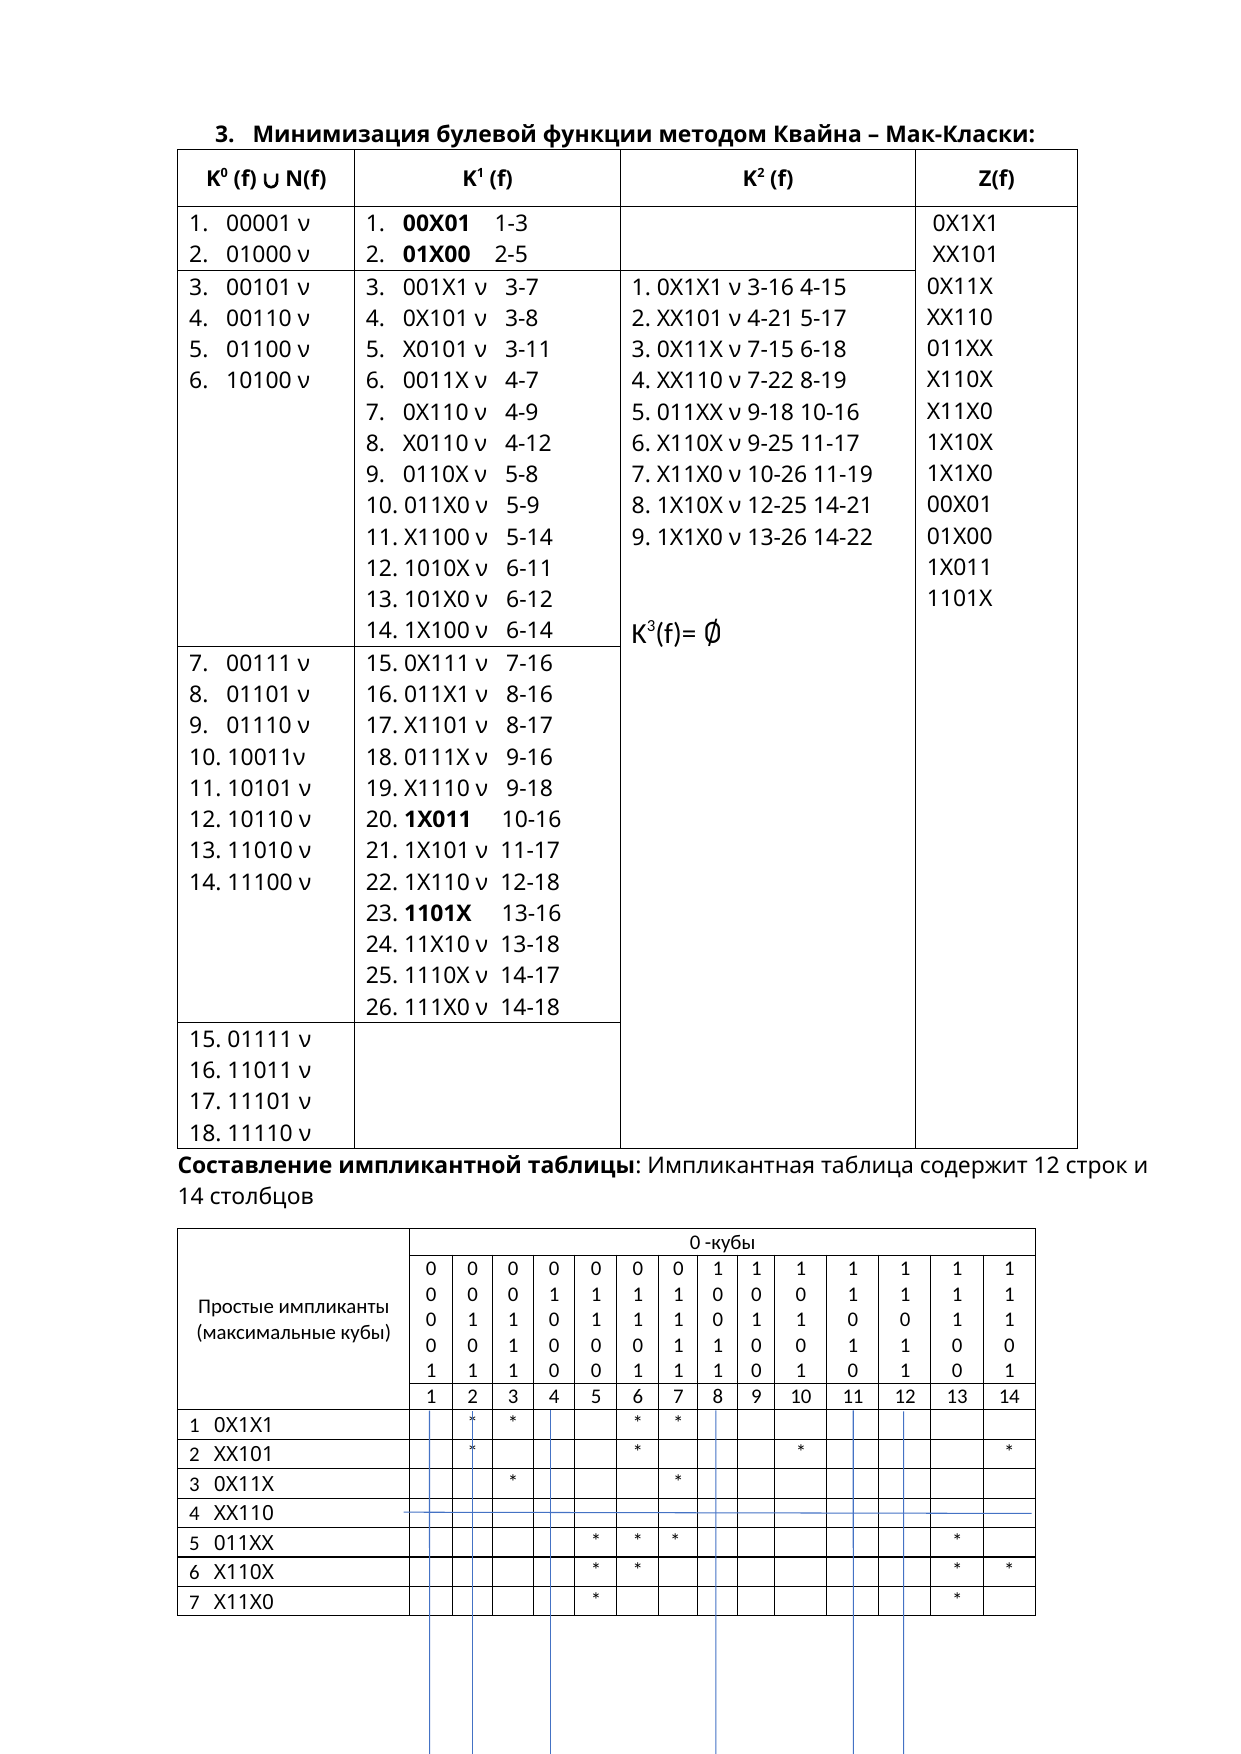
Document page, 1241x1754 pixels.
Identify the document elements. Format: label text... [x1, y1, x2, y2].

table_cell 9 [738, 1384, 774, 1409]
table_cell * [453, 1410, 492, 1438]
table_cell [453, 1558, 472, 1586]
table_cell [617, 1469, 658, 1497]
list Минимизация булевой функции методом Квайна – Мак-Класки: [215, 118, 1152, 149]
table_cell [551, 1469, 574, 1497]
table_cell [493, 1528, 533, 1556]
table_cell [717, 1587, 737, 1615]
table_cell [551, 1499, 574, 1512]
table_cell [984, 1587, 1035, 1615]
table_cell [410, 1587, 429, 1615]
table_cell * [473, 1440, 492, 1468]
table_cell 6 Х110Х [178, 1558, 409, 1586]
table_cell [453, 1528, 472, 1556]
table_cell [738, 1440, 774, 1468]
table_cell [905, 1558, 930, 1586]
table_cell [493, 1513, 533, 1527]
table_cell * [984, 1558, 1035, 1586]
table_cell [431, 1558, 452, 1586]
table_cell 8 [698, 1384, 737, 1409]
table_cell [698, 1440, 715, 1468]
table_cell [659, 1440, 697, 1468]
table_cell [775, 1469, 826, 1497]
table_cell 5 011ХX [178, 1528, 409, 1556]
table_cell [473, 1558, 492, 1586]
table_cell 1 0 1 0 0 [738, 1256, 774, 1383]
table_cell [984, 1410, 1035, 1438]
table_cell [410, 1440, 428, 1468]
table_cell [854, 1528, 878, 1556]
table_cell [717, 1499, 737, 1512]
table_cell [879, 1440, 903, 1468]
table_cell [698, 1558, 715, 1586]
table_cell [431, 1469, 452, 1497]
table_cell 1 0 1 0 1 [775, 1256, 826, 1383]
table_cell [854, 1469, 878, 1497]
table_cell 1 1 1 0 0 [931, 1256, 983, 1383]
table_cell [551, 1587, 574, 1615]
table_cell 1. 0Х1X1 ν 3-16 4-15 2. XХ101 ν 4-21 5-17 3. 0Х11Х ν 7-15 6-18 4. ХХ110 ν 7-22 8-19 5. 011ХХ ν 9-18 10-16 6. Х110Х ν 9-25 11-17 7. Х11Х0 ν 10-26 11-19 8. 1Х10Х ν 12-25 14-21 9. 1Х1Х0 ν 13-26 14-22 K3(f)= ∅ [621, 271, 915, 1148]
table_cell [775, 1514, 826, 1527]
table_cell * [775, 1440, 826, 1468]
table_cell [854, 1499, 878, 1512]
table_cell [493, 1558, 533, 1586]
table_cell [621, 207, 915, 270]
table_cell [905, 1440, 930, 1468]
table_cell * [931, 1587, 983, 1615]
table_cell 0 0 1 1 1 [493, 1256, 533, 1383]
table_cell 0 1 1 1 1 [659, 1256, 697, 1383]
table_cell [775, 1587, 826, 1615]
table_cell 2 [453, 1384, 492, 1409]
table_cell 6 [617, 1384, 658, 1409]
table_cell [431, 1528, 452, 1556]
table_cell [717, 1558, 737, 1586]
table_cell [984, 1528, 1035, 1556]
table_cell [775, 1558, 826, 1586]
table_cell [453, 1513, 472, 1527]
table_cell [534, 1499, 550, 1511]
table_cell * [575, 1528, 616, 1556]
table_cell [551, 1558, 574, 1586]
table_cell [827, 1558, 852, 1586]
table_cell [410, 1469, 428, 1497]
table_cell [698, 1587, 715, 1615]
table_cell 3 0Х11Х [178, 1469, 409, 1497]
table_cell [534, 1440, 550, 1468]
table_cell [534, 1513, 550, 1527]
table_cell 15. 0Х111 ν 7-16 16. 011Х1 ν 8-16 17. Х1101 ν 8-17 18. 0111Х ν 9-16 19. Х1110 ν 9-18 20. 1Х011 10-16 21. 1Х101 ν 11-17 22. 1Х110 ν 12-18 23. 1101Х 13-16 24. 11Х10 ν 13-18 25. 1110Х ν 14-17 26. 111Х0 ν 14-18 [355, 647, 620, 1022]
table_cell [453, 1587, 472, 1615]
table_cell 0 1 1 0 1 [617, 1256, 658, 1383]
table_cell [738, 1528, 774, 1556]
table_cell [698, 1410, 715, 1438]
table_cell * [659, 1410, 697, 1438]
table_cell * [493, 1469, 533, 1497]
table_cell [905, 1528, 930, 1556]
table_cell * [984, 1440, 1035, 1468]
table_header Простые импликанты (максимальные кубы) [178, 1229, 409, 1409]
table_cell [854, 1410, 878, 1438]
table_cell [493, 1440, 533, 1468]
table_cell [827, 1440, 852, 1468]
table_cell 0 0 1 0 1 [453, 1256, 492, 1383]
table_cell [738, 1469, 774, 1497]
table_cell [931, 1440, 983, 1468]
table_cell * [617, 1440, 658, 1468]
table_cell [827, 1469, 852, 1497]
table_cell [617, 1514, 658, 1527]
table_cell [575, 1440, 616, 1468]
table_cell * [453, 1440, 472, 1468]
table_cell [931, 1469, 983, 1497]
table_cell [738, 1410, 774, 1438]
table_header K0 (f) ∪ N(f) [178, 150, 354, 206]
table_cell * [493, 1410, 533, 1438]
table_header K2 (f) [621, 150, 915, 206]
table_cell [575, 1499, 616, 1512]
table_cell [534, 1587, 550, 1615]
table_cell [659, 1499, 697, 1512]
table_cell [827, 1528, 852, 1556]
table_cell [698, 1499, 715, 1512]
table_cell [738, 1514, 774, 1527]
table_cell * [575, 1587, 616, 1615]
table_cell [775, 1410, 826, 1438]
table_cell * [659, 1469, 697, 1497]
table_cell [905, 1499, 930, 1512]
table_cell [534, 1528, 550, 1556]
table_cell [575, 1410, 616, 1438]
table_cell [931, 1410, 983, 1438]
table_cell 7. 00111 ν 8. 01101 ν 9. 01110 ν 10. 10011ν 11. 10101 ν 12. 10110 ν 13. 11010 ν 14. 11100 ν [178, 647, 354, 1022]
table_cell 3. 001X1 ν 3-7 4. 0Х101 ν 3-8 5. Х0101 ν 3-11 6. 0011X ν 4-7 7. 0Х110 ν 4-9 8. Х0110 ν 4-12 9. 0110Х ν 5-8 10. 011Х0 ν 5-9 11. Х1100 ν 5-14 12. 1010Х ν 6-11 13. 101Х0 ν 6-12 14. 1Х100 ν 6-14 [355, 271, 620, 646]
table_cell [879, 1410, 930, 1438]
table_cell [551, 1528, 574, 1556]
table_cell 11 [827, 1384, 878, 1409]
table_cell [431, 1499, 452, 1511]
table_cell 13 [931, 1384, 983, 1409]
table_cell 0Х1X1 XХ101 0Х11Х ХХ110 011ХХ Х110Х Х11Х0 1Х10Х 1Х1Х0 00Х01 01Х00 1Х011 1101Х [916, 207, 1077, 1148]
table_cell * [617, 1558, 658, 1586]
table_cell [473, 1528, 492, 1556]
table_cell [775, 1499, 826, 1512]
table_cell 1 1 0 1 1 [879, 1256, 930, 1383]
table_cell [551, 1410, 574, 1438]
table_cell [431, 1587, 452, 1615]
table_cell 0 1 0 0 0 [534, 1256, 574, 1383]
table_cell [453, 1469, 472, 1497]
table_cell [493, 1587, 533, 1615]
table_cell [493, 1499, 533, 1511]
table_cell [575, 1514, 616, 1527]
table_cell [717, 1440, 737, 1468]
table_cell 0 1 1 0 0 [575, 1256, 616, 1383]
table_cell 15. 01111 ν 16. 11011 ν 17. 11101 ν 18. 11110 ν [178, 1023, 354, 1148]
table_cell * [931, 1528, 983, 1556]
table_cell * [659, 1528, 697, 1556]
table_cell [410, 1513, 428, 1527]
table_header K1 (f) [355, 150, 620, 206]
table_cell [827, 1587, 852, 1615]
table_cell 4 XX110 [178, 1499, 409, 1527]
table_cell [717, 1514, 737, 1527]
table_cell [410, 1499, 428, 1511]
table_cell [854, 1558, 878, 1586]
table_cell 1. 00X01 1-3 2. 01Х00 2-5 [355, 207, 620, 270]
table_cell 1. 00001 ν 2. 01000 ν [178, 207, 354, 270]
table_cell [473, 1469, 492, 1497]
table_cell [473, 1587, 492, 1615]
table_cell [827, 1514, 852, 1527]
table_cell [534, 1558, 550, 1586]
table_cell [931, 1499, 983, 1512]
table_cell 1 0 0 1 1 [698, 1256, 737, 1383]
table_cell [717, 1410, 737, 1438]
table_cell [827, 1499, 852, 1512]
table_cell * [575, 1558, 616, 1586]
table_cell [453, 1499, 472, 1511]
table_header 0 -кубы [410, 1229, 1035, 1254]
table_cell [410, 1410, 428, 1438]
table_cell [717, 1528, 737, 1556]
table_header Z(f) [916, 150, 1077, 206]
table_cell [738, 1499, 774, 1512]
table_cell [905, 1587, 930, 1615]
table_cell 0 0 0 0 1 [410, 1256, 452, 1383]
table_cell [431, 1440, 452, 1468]
table_cell [717, 1469, 737, 1497]
table_cell [431, 1410, 452, 1438]
table_cell 3 [493, 1384, 533, 1409]
table_cell [410, 1558, 429, 1586]
table_cell [905, 1469, 930, 1497]
table_cell [738, 1587, 774, 1615]
table_cell [905, 1514, 930, 1527]
table_cell [698, 1469, 715, 1497]
table_cell [984, 1499, 1035, 1527]
table_cell [431, 1513, 452, 1527]
table_cell 2 XX101 [178, 1440, 409, 1468]
table_cell * [931, 1558, 983, 1586]
table_cell [879, 1558, 903, 1586]
table_cell [775, 1528, 826, 1556]
table_cell [355, 1023, 620, 1148]
table_cell 7 [659, 1384, 697, 1409]
table_cell 12 [879, 1384, 930, 1409]
table_cell [473, 1499, 492, 1511]
table_cell 3. 00101 ν 4. 00110 ν 5. 01100 ν 6. 10100 ν [178, 271, 354, 646]
table_cell 1 0X1X1 [178, 1410, 409, 1438]
table_cell 5 [575, 1384, 616, 1409]
table_cell [551, 1514, 574, 1527]
table_cell [984, 1469, 1035, 1497]
table_cell [827, 1410, 852, 1438]
text Составление импликантной таблицы: Импликантная таблица содержит 12 строк и 14 столбцов [177, 1149, 1152, 1211]
table_cell * [617, 1410, 658, 1438]
table_cell [879, 1587, 903, 1615]
table_cell [879, 1469, 903, 1497]
table_cell [879, 1499, 903, 1512]
table_cell 1 [410, 1384, 452, 1409]
table_cell [534, 1410, 550, 1438]
table_cell [659, 1558, 697, 1586]
table_cell 4 [534, 1384, 574, 1409]
table_cell [551, 1440, 574, 1468]
table_cell 14 [984, 1384, 1035, 1409]
table_cell [534, 1469, 550, 1497]
table_cell * [617, 1528, 658, 1556]
table_cell [879, 1528, 903, 1556]
table_cell [659, 1514, 697, 1527]
table_cell [854, 1587, 878, 1615]
table_cell 1 1 1 0 1 [984, 1256, 1035, 1383]
table_cell [931, 1514, 983, 1527]
table_cell [698, 1514, 715, 1527]
table_cell [854, 1440, 878, 1468]
table_cell [879, 1514, 903, 1527]
table_cell [738, 1558, 774, 1586]
table_cell [473, 1513, 492, 1527]
table_cell [617, 1499, 658, 1512]
table_cell 7 X11Х0 [178, 1587, 409, 1615]
table_cell [854, 1514, 878, 1527]
table_cell [617, 1587, 658, 1615]
table_cell 1 1 0 1 0 [827, 1256, 878, 1383]
table_cell [575, 1469, 616, 1497]
table_cell [698, 1528, 715, 1556]
table_cell [410, 1528, 429, 1556]
table_cell [659, 1587, 697, 1615]
table_cell 10 [775, 1384, 826, 1409]
